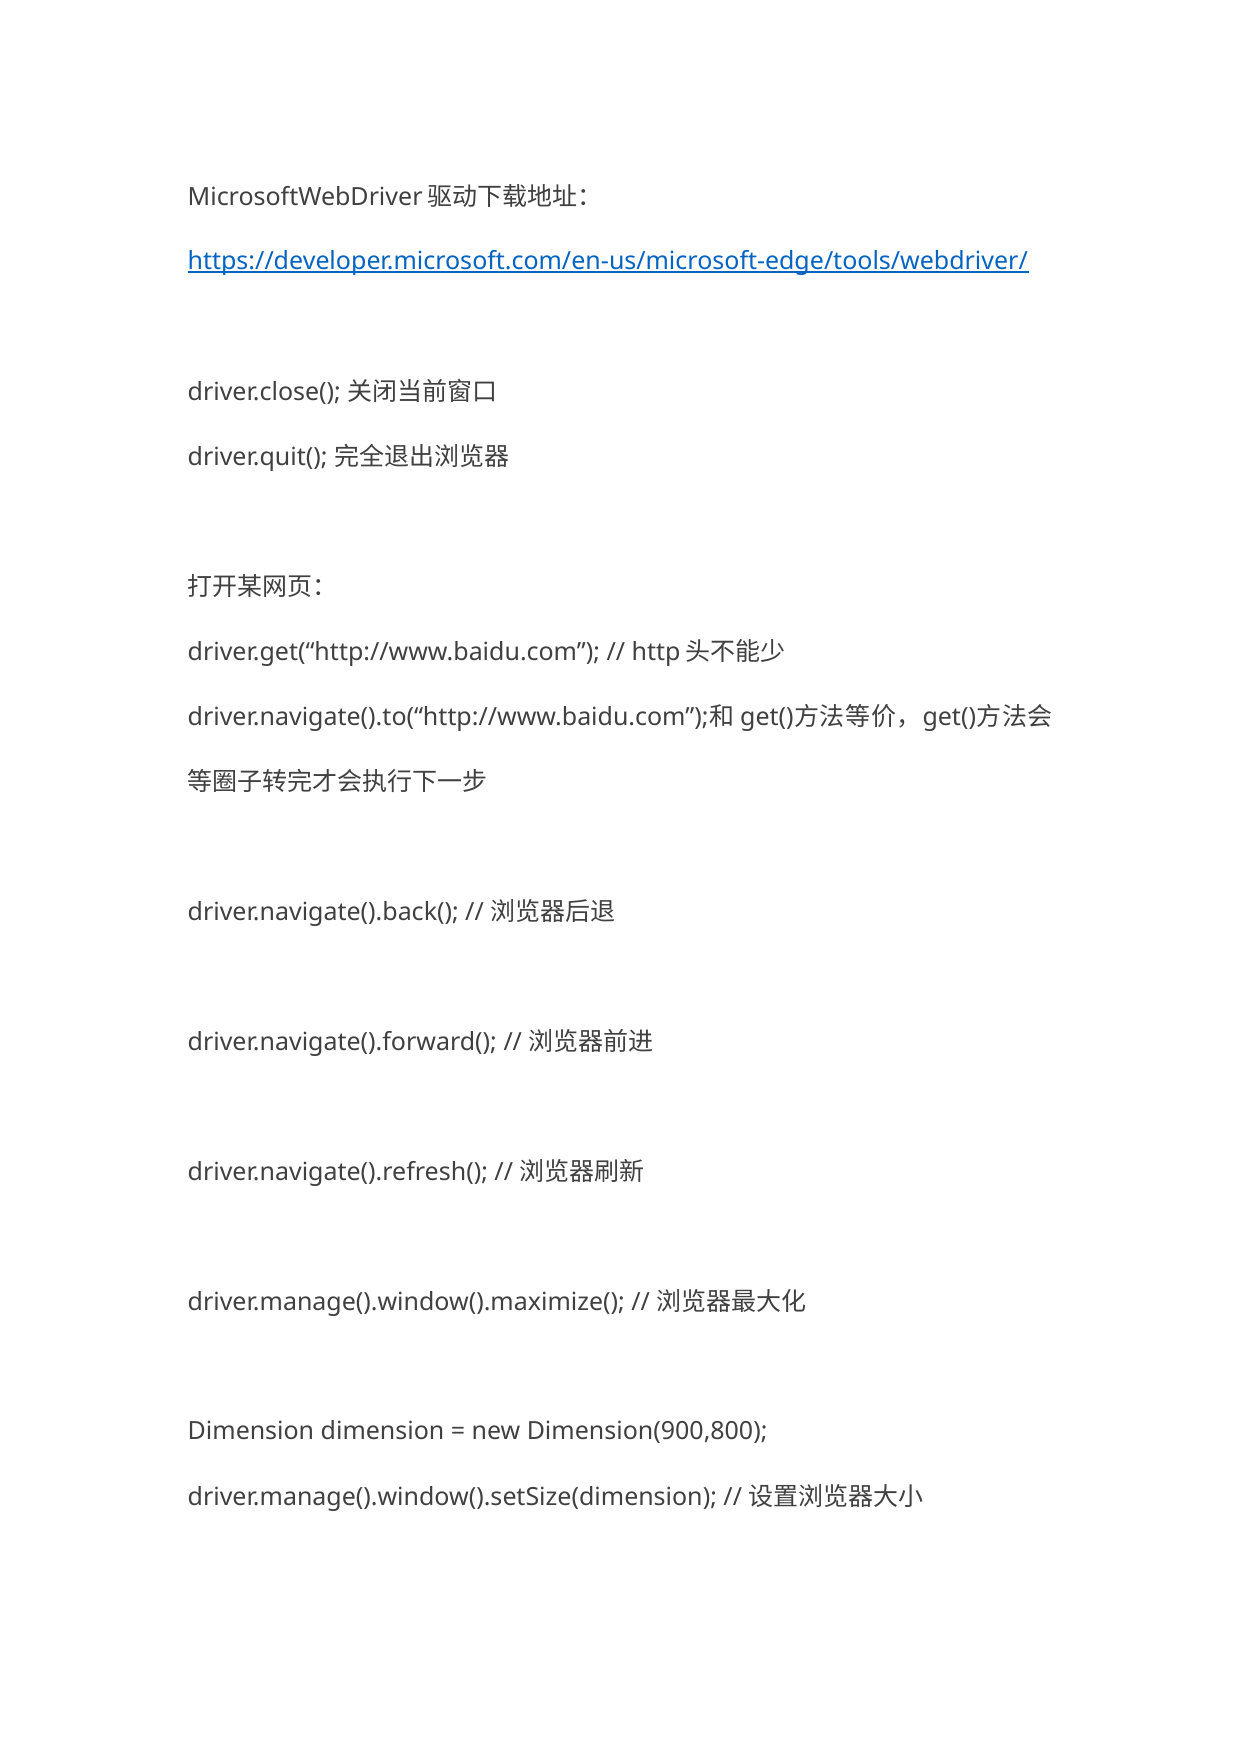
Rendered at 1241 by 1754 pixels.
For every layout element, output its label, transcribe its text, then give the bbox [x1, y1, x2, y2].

text driver.manage().window().setSize(dimension); // 设置浏览器大小 [187, 1462, 1053, 1527]
text MicrosoftWebDriver驱动下载地址： [187, 162, 1053, 227]
text driver.navigate().forward(); // 浏览器前进 [187, 1007, 1053, 1072]
text 打开某网页： [187, 552, 1053, 617]
text driver.close(); 关闭当前窗口 [187, 357, 1053, 422]
text Dimension dimension = new Dimension(900,800); [187, 1397, 1053, 1462]
text driver.quit(); 完全退出浏览器 [187, 422, 1053, 487]
text https://developer.microsoft.com/en-us/microsoft-edge/tools/webdriver/ [187, 227, 1053, 292]
text driver.navigate().back(); // 浏览器后退 [187, 877, 1053, 942]
text driver.get(“http://www.baidu.com”); // http头不能少 [187, 617, 1053, 682]
text driver.navigate().to(“http://www.baidu.com”);和get()方法等价，get()方法会等圈子转完才会执行下一步 [187, 682, 1053, 812]
text driver.navigate().refresh(); // 浏览器刷新 [187, 1137, 1053, 1202]
text driver.manage().window().maximize(); // 浏览器最大化 [187, 1267, 1053, 1332]
